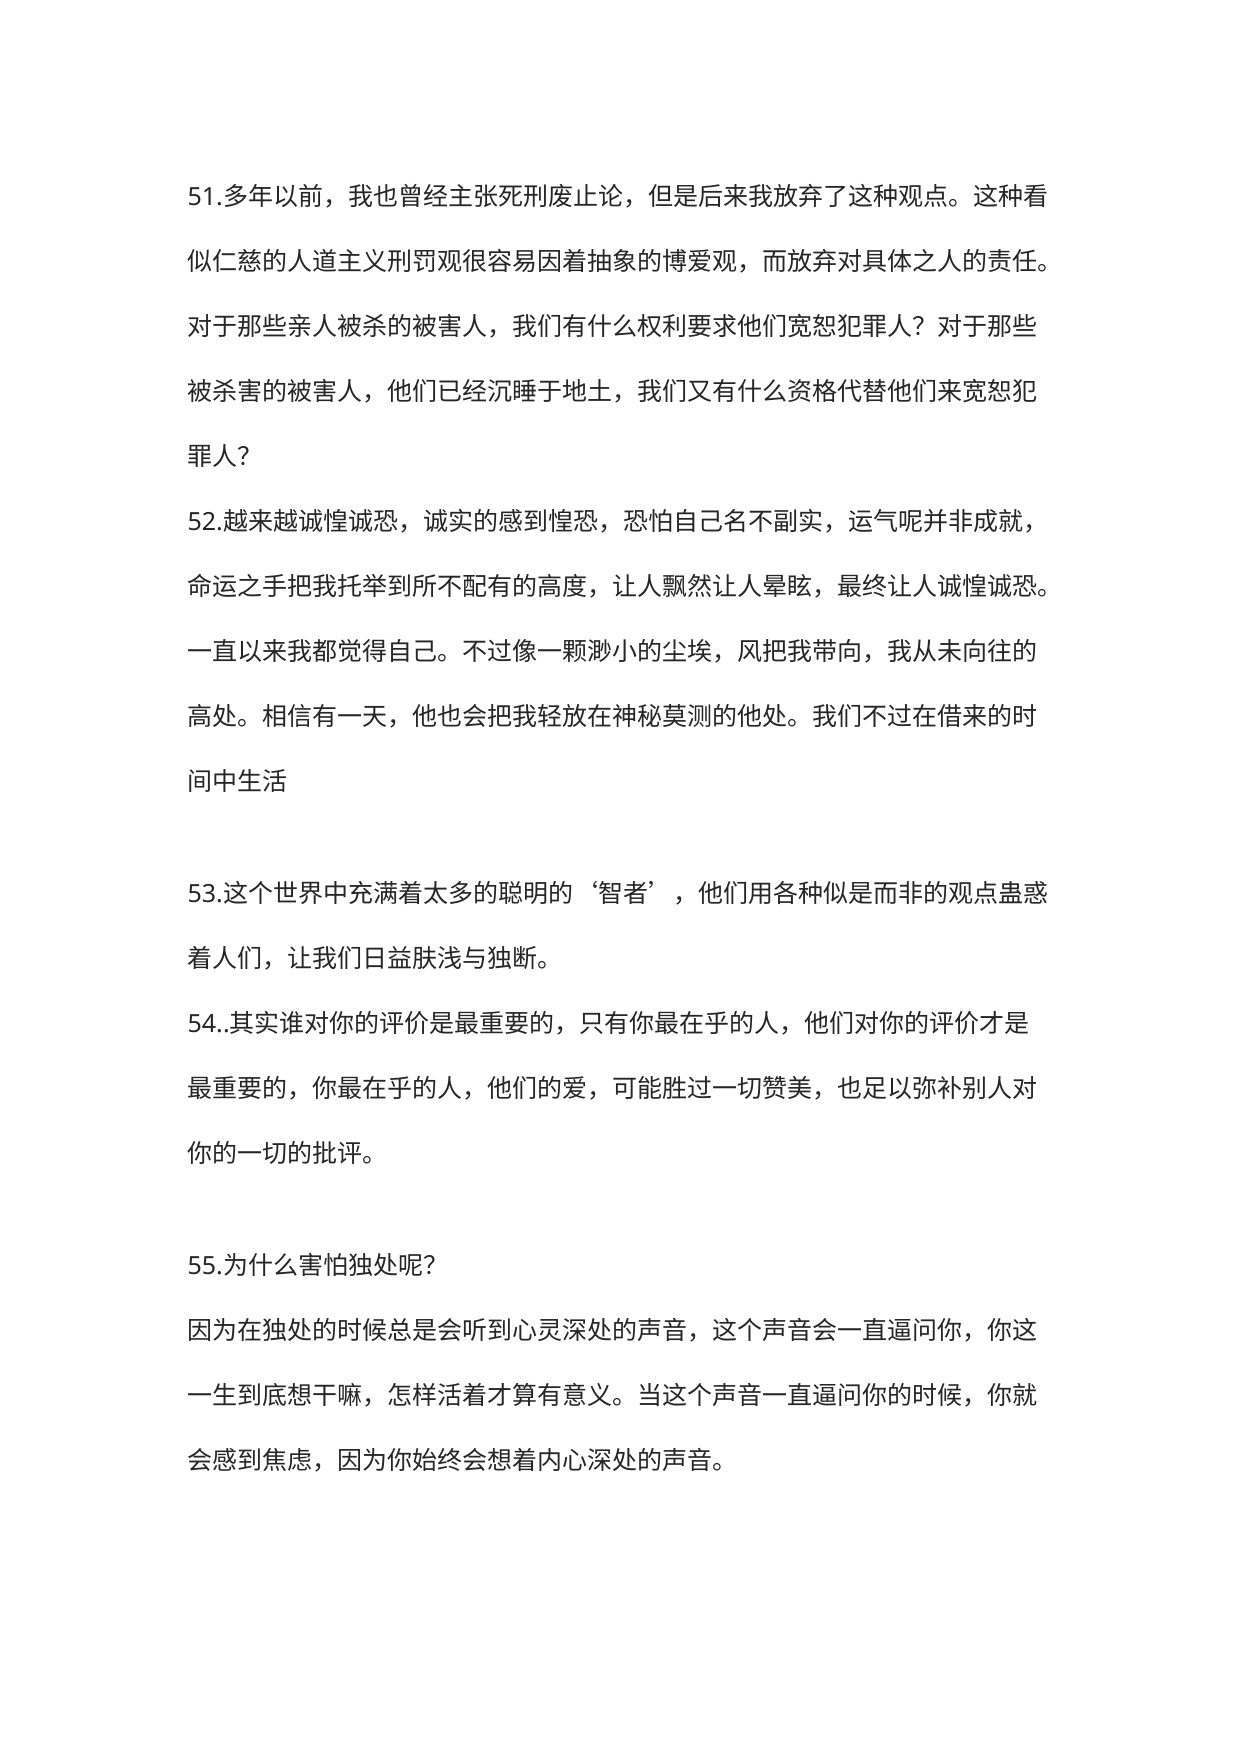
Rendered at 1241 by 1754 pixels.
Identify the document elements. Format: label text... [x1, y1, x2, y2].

text 53.这个世界中充满着太多的聪明的‘智者’，他们用各种似是而非的观点蛊惑着人们，让我们日益肤浅与独断。 54..其实谁对你的评价是最重要的，只有你最在乎的人，他们对你的评价才是最重要的，你最在乎的人，他们的爱，可能胜过一切赞美，也足以弥补别人对你的一切的批评。 [187, 859, 1053, 1184]
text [187, 162, 1053, 812]
text 55.为什么害怕独处呢？ 因为在独处的时候总是会听到心灵深处的声音，这个声音会一直逼问你，你这一生到底想干嘛，怎样活着才算有意义。当这个声音一直逼问你的时候，你就会感到焦虑，因为你始终会想着内心深处的声音。 [187, 1231, 1053, 1491]
